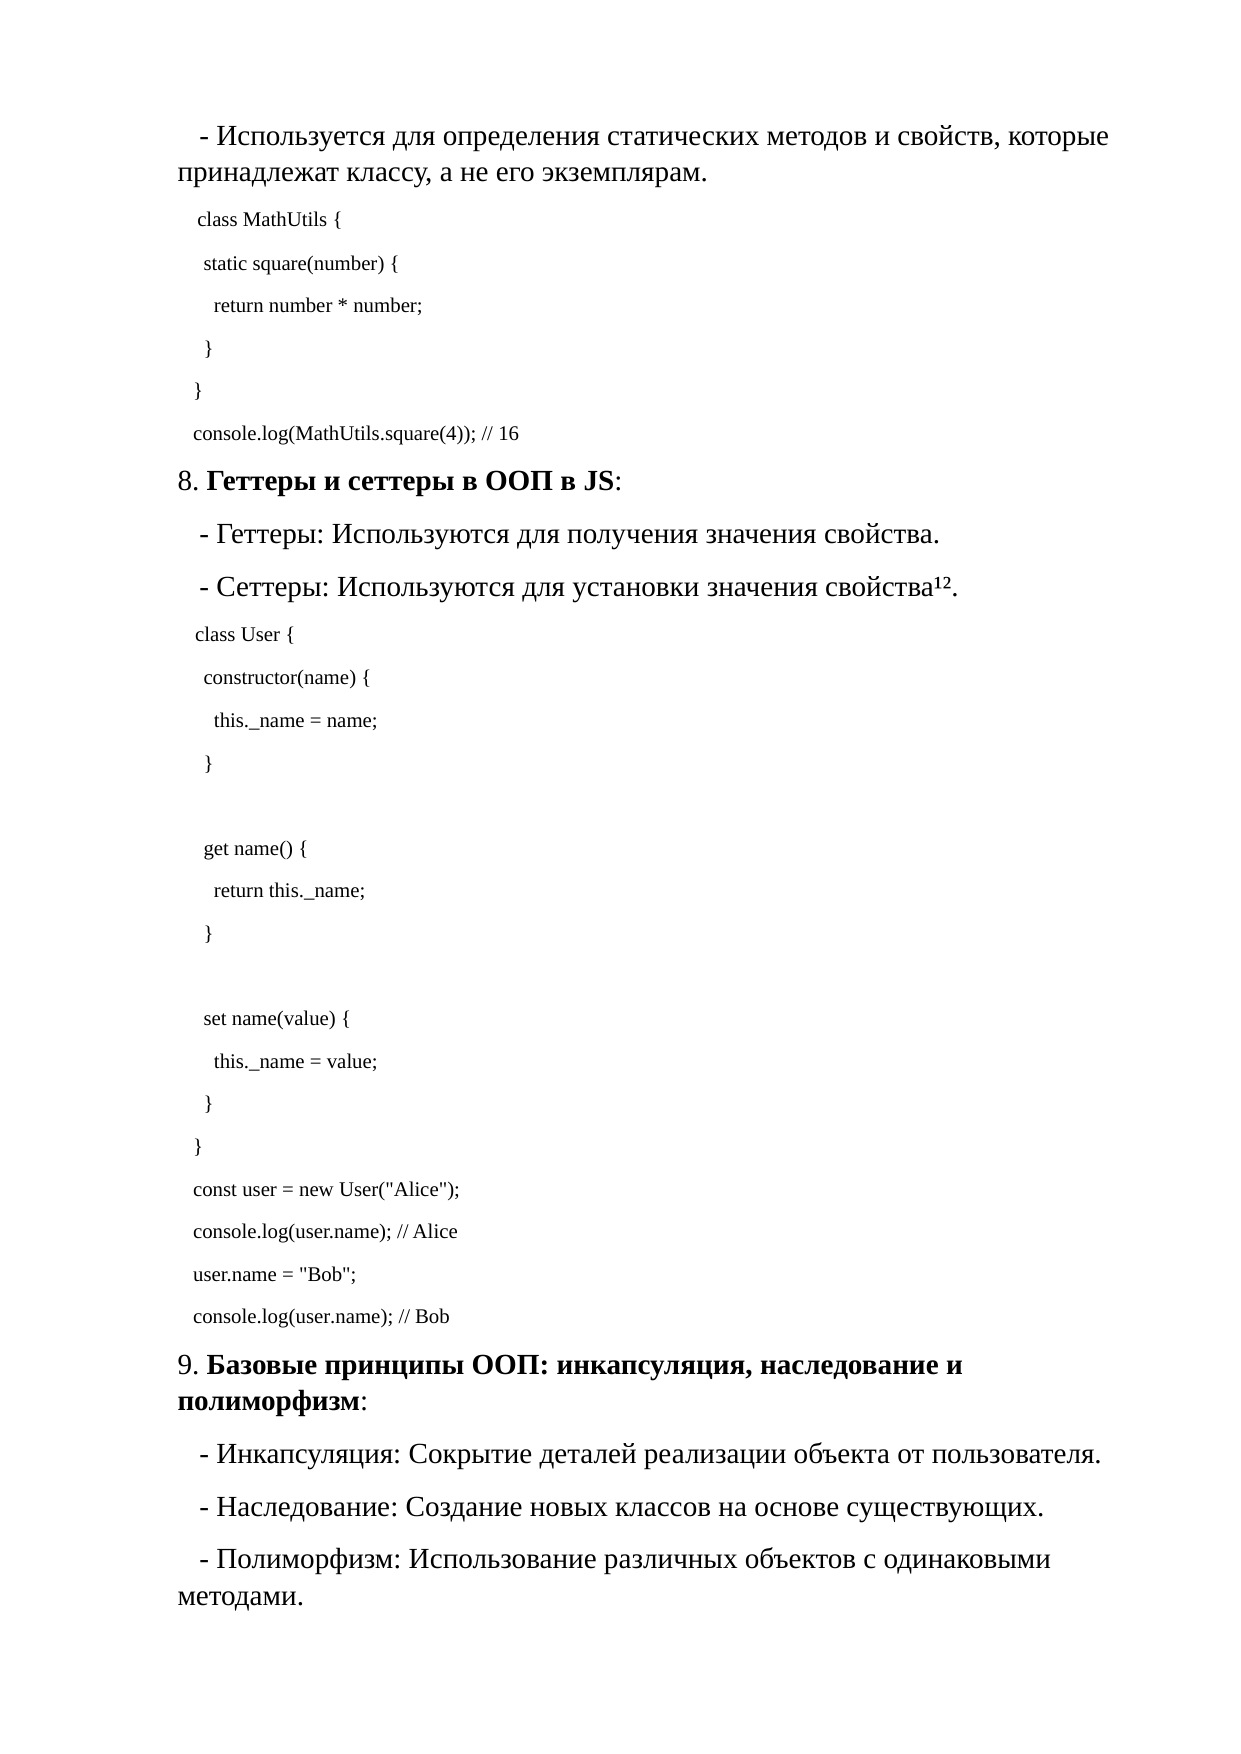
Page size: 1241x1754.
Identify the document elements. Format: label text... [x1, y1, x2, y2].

text - Наследование: Создание новых классов на основе существующих. [177, 1489, 1152, 1522]
text console.log(MathUtils.square(4)); // 16 [177, 421, 1152, 445]
text 8. Геттеры и сеттеры в ООП в JS: [177, 463, 1152, 497]
text } [177, 1134, 1152, 1158]
text - Сеттеры: Используются для установки значения свойства¹². [177, 569, 1152, 603]
text return number * number; [177, 293, 1152, 317]
text - Инкапсуляция: Сокрытие деталей реализации объекта от пользователя. [177, 1436, 1152, 1469]
text return this._name; [177, 878, 1152, 902]
text } [177, 921, 1152, 945]
text class User { [177, 622, 1152, 646]
text constructor(name) { [177, 665, 1152, 689]
text } [177, 750, 1152, 774]
text get name() { [177, 836, 1152, 860]
text user.name = "Bob"; [177, 1262, 1152, 1286]
text - Полиморфизм: Использование различных объектов с одинаковыми методами. [177, 1541, 1152, 1611]
text static square(number) { [177, 250, 1152, 274]
text this._name = name; [177, 708, 1152, 732]
text - Геттеры: Используются для получения значения свойства. [177, 516, 1152, 550]
text console.log(user.name); // Alice [177, 1219, 1152, 1243]
text } [177, 1091, 1152, 1115]
text const user = new User("Alice"); [177, 1176, 1152, 1201]
text console.log(user.name); // Bob [177, 1304, 1152, 1328]
text 9. Базовые принципы ООП: инкапсуляция, наследование и полиморфизм: [177, 1347, 1152, 1417]
text class MathUtils { [177, 207, 1152, 231]
text } [177, 378, 1152, 402]
text - Используется для определения статических методов и свойств, которые принадлежат классу, а не его экземплярам. [177, 118, 1152, 188]
text this._name = value; [177, 1049, 1152, 1073]
text } [177, 336, 1152, 360]
text set name(value) { [177, 1006, 1152, 1030]
